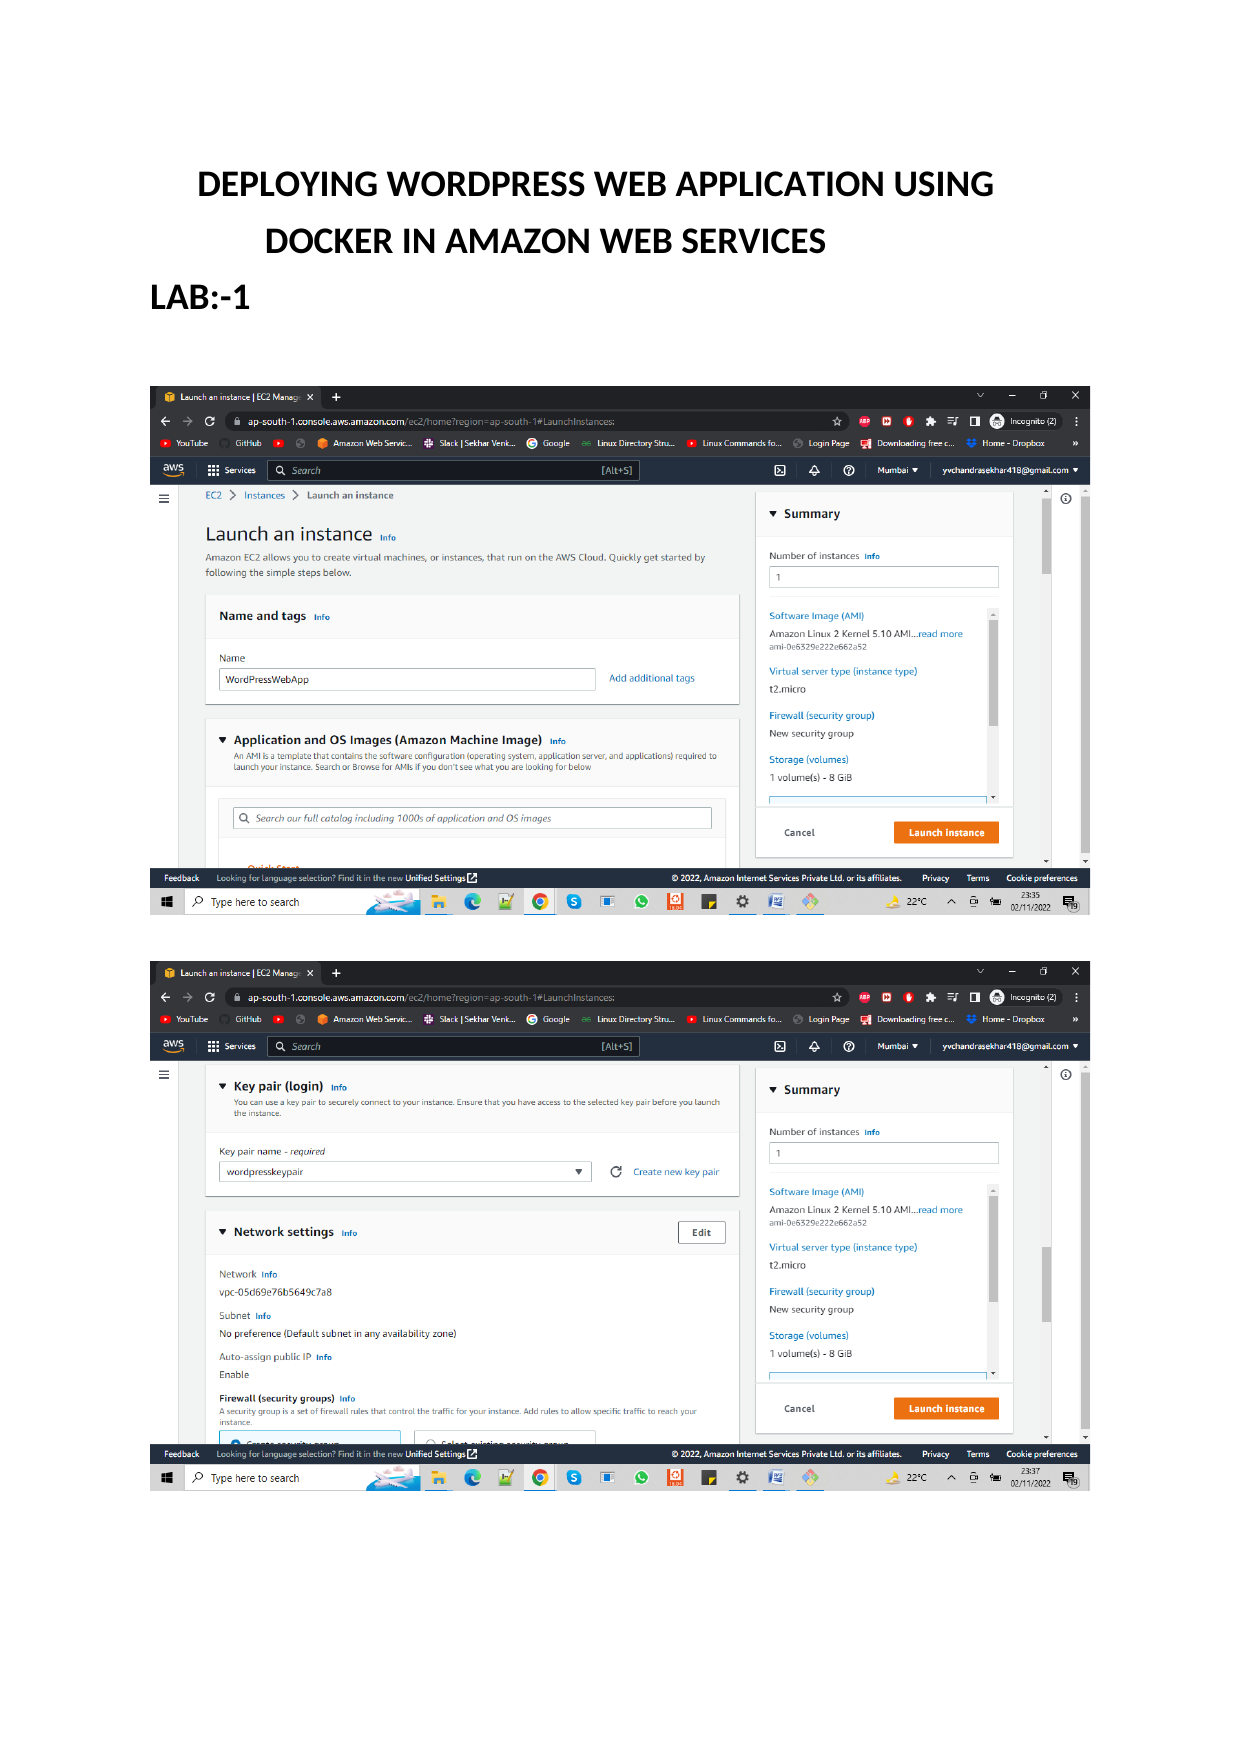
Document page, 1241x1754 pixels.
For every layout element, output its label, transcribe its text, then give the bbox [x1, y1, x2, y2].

title DOCKER IN AMAZON WEB SERVICES [197, 217, 1090, 262]
title DEPLOYING WORDPRESS WEB APPLICATION USING [197, 160, 1090, 206]
picture [150, 386, 1091, 915]
title LAB:-1 [150, 273, 1090, 319]
picture [150, 961, 1091, 1491]
